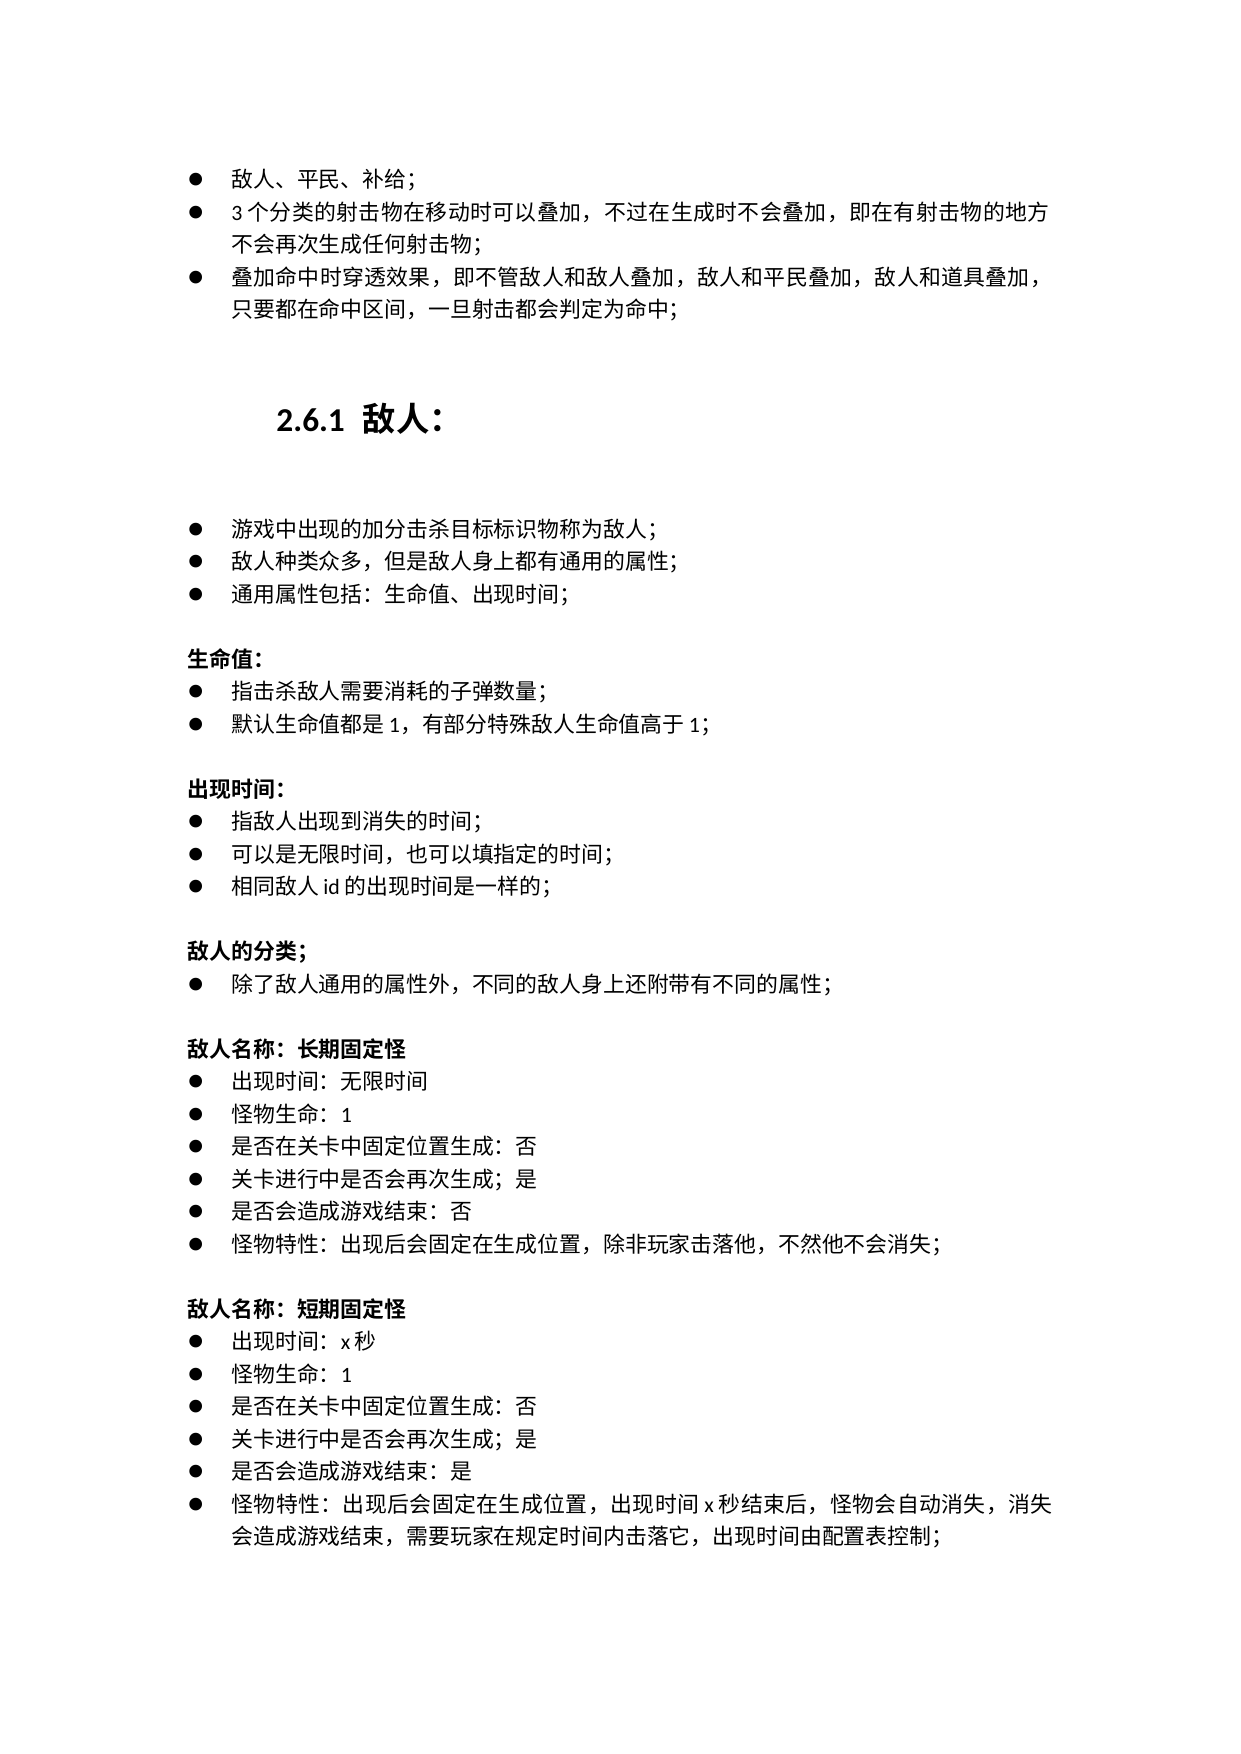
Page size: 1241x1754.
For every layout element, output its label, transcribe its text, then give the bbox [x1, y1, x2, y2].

list 是否在关卡中固定位置生成：否 [187, 1129, 1053, 1161]
list 可以是无限时间，也可以填指定的时间； [187, 836, 1053, 869]
text 生命值： [187, 641, 1053, 674]
list 叠加命中时穿透效果，即不管敌人和敌人叠加，敌人和平民叠加，敌人和道具叠加，只要都在命中区间，一旦射击都会判定为命中； [187, 259, 1053, 324]
list 怪物特性：出现后会固定在生成位置，出现时间x秒结束后，怪物会自动消失，消失会造成游戏结束，需要玩家在规定时间内击落它，出现时间由配置表控制； [187, 1486, 1053, 1551]
text 敌人名称：长期固定怪 [187, 1031, 1053, 1064]
list 3个分类的射击物在移动时可以叠加，不过在生成时不会叠加，即在有射击物的地方不会再次生成任何射击物； [187, 194, 1053, 259]
list 怪物特性：出现后会固定在生成位置，除非玩家击落他，不然他不会消失； [187, 1226, 1053, 1259]
list 相同敌人id的出现时间是一样的； [187, 869, 1053, 901]
list 指击杀敌人需要消耗的子弹数量； [187, 674, 1053, 706]
list 指敌人出现到消失的时间； [187, 804, 1053, 836]
list 怪物生命：1 [187, 1356, 1053, 1389]
list 默认生命值都是1，有部分特殊敌人生命值高于1； [187, 706, 1053, 739]
list 敌人种类众多，但是敌人身上都有通用的属性； [187, 544, 1053, 576]
subtitle 敌人： [276, 384, 1053, 449]
list 敌人、平民、补给； [187, 162, 1053, 194]
list 是否会造成游戏结束：否 [187, 1194, 1053, 1226]
list 怪物生命：1 [187, 1096, 1053, 1129]
list 通用属性包括：生命值、出现时间； [187, 576, 1053, 609]
list 是否会造成游戏结束：是 [187, 1454, 1053, 1486]
list 除了敌人通用的属性外，不同的敌人身上还附带有不同的属性； [187, 966, 1053, 999]
text 敌人名称：短期固定怪 [187, 1291, 1053, 1324]
list 出现时间：x秒 [187, 1324, 1053, 1356]
list 关卡进行中是否会再次生成；是 [187, 1161, 1053, 1194]
text 敌人的分类； [187, 934, 1053, 966]
list 出现时间：无限时间 [187, 1064, 1053, 1096]
list 是否在关卡中固定位置生成：否 [187, 1389, 1053, 1421]
text 出现时间： [187, 771, 1053, 804]
list 关卡进行中是否会再次生成；是 [187, 1421, 1053, 1454]
list 游戏中出现的加分击杀目标标识物称为敌人； [187, 511, 1053, 544]
